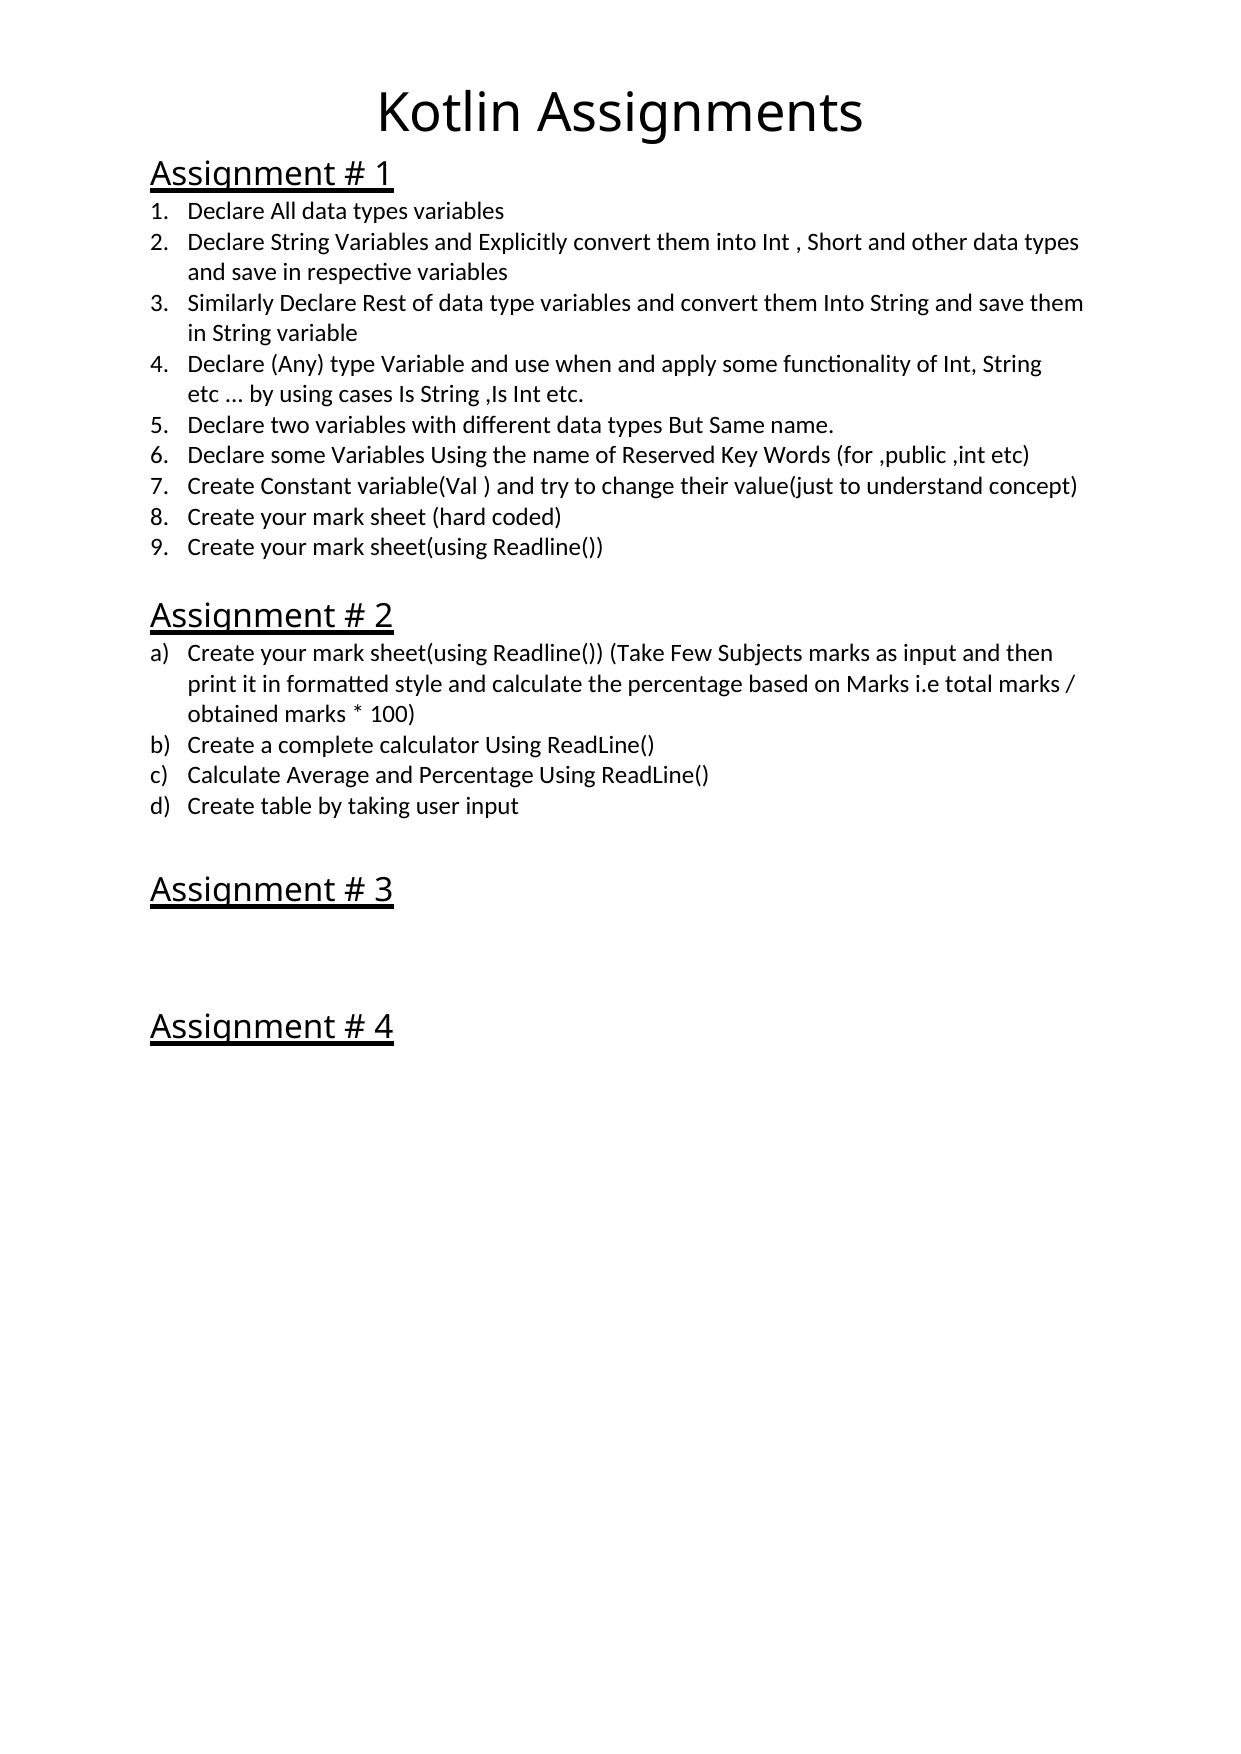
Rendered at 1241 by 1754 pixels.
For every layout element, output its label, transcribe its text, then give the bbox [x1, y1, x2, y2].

list Create table by taking user input [150, 790, 1090, 821]
list Create your mark sheet(using Readline()) [150, 531, 1090, 562]
list Declare (Any) type Variable and use when and apply some functionality of Int, String etc ... by using cases Is String ,Is Int etc. [150, 348, 1090, 409]
text Assignment # 4 [150, 1002, 1090, 1048]
text Assignment # 1 [150, 150, 1090, 195]
list Declare String Variables and Explicitly convert them into Int , Short and other data types and save in respective variables [150, 226, 1090, 287]
text Assignment # 2 [150, 592, 1090, 638]
list Create your mark sheet (hard coded) [150, 501, 1090, 531]
list Declare some Variables Using the name of Reserved Key Words (for ,public ,int etc) [150, 439, 1090, 470]
list Create Constant variable(Val ) and try to change their value(just to understand concept) [150, 470, 1090, 501]
list Declare two variables with different data types But Same name. [150, 409, 1090, 439]
list Similarly Declare Rest of data type variables and convert them Into String and save them in String variable [150, 287, 1090, 348]
list Declare All data types variables [150, 195, 1090, 226]
list Create your mark sheet(using Readline()) (Take Few Subjects marks as input and then print it in formatted style and calculate the percentage based on Marks i.e total marks / obtained marks * 100) [150, 638, 1090, 729]
text Assignment # 3 [150, 866, 1090, 912]
list Calculate Average and Percentage Using ReadLine() [150, 760, 1090, 790]
list Create a complete calculator Using ReadLine() [150, 729, 1090, 760]
